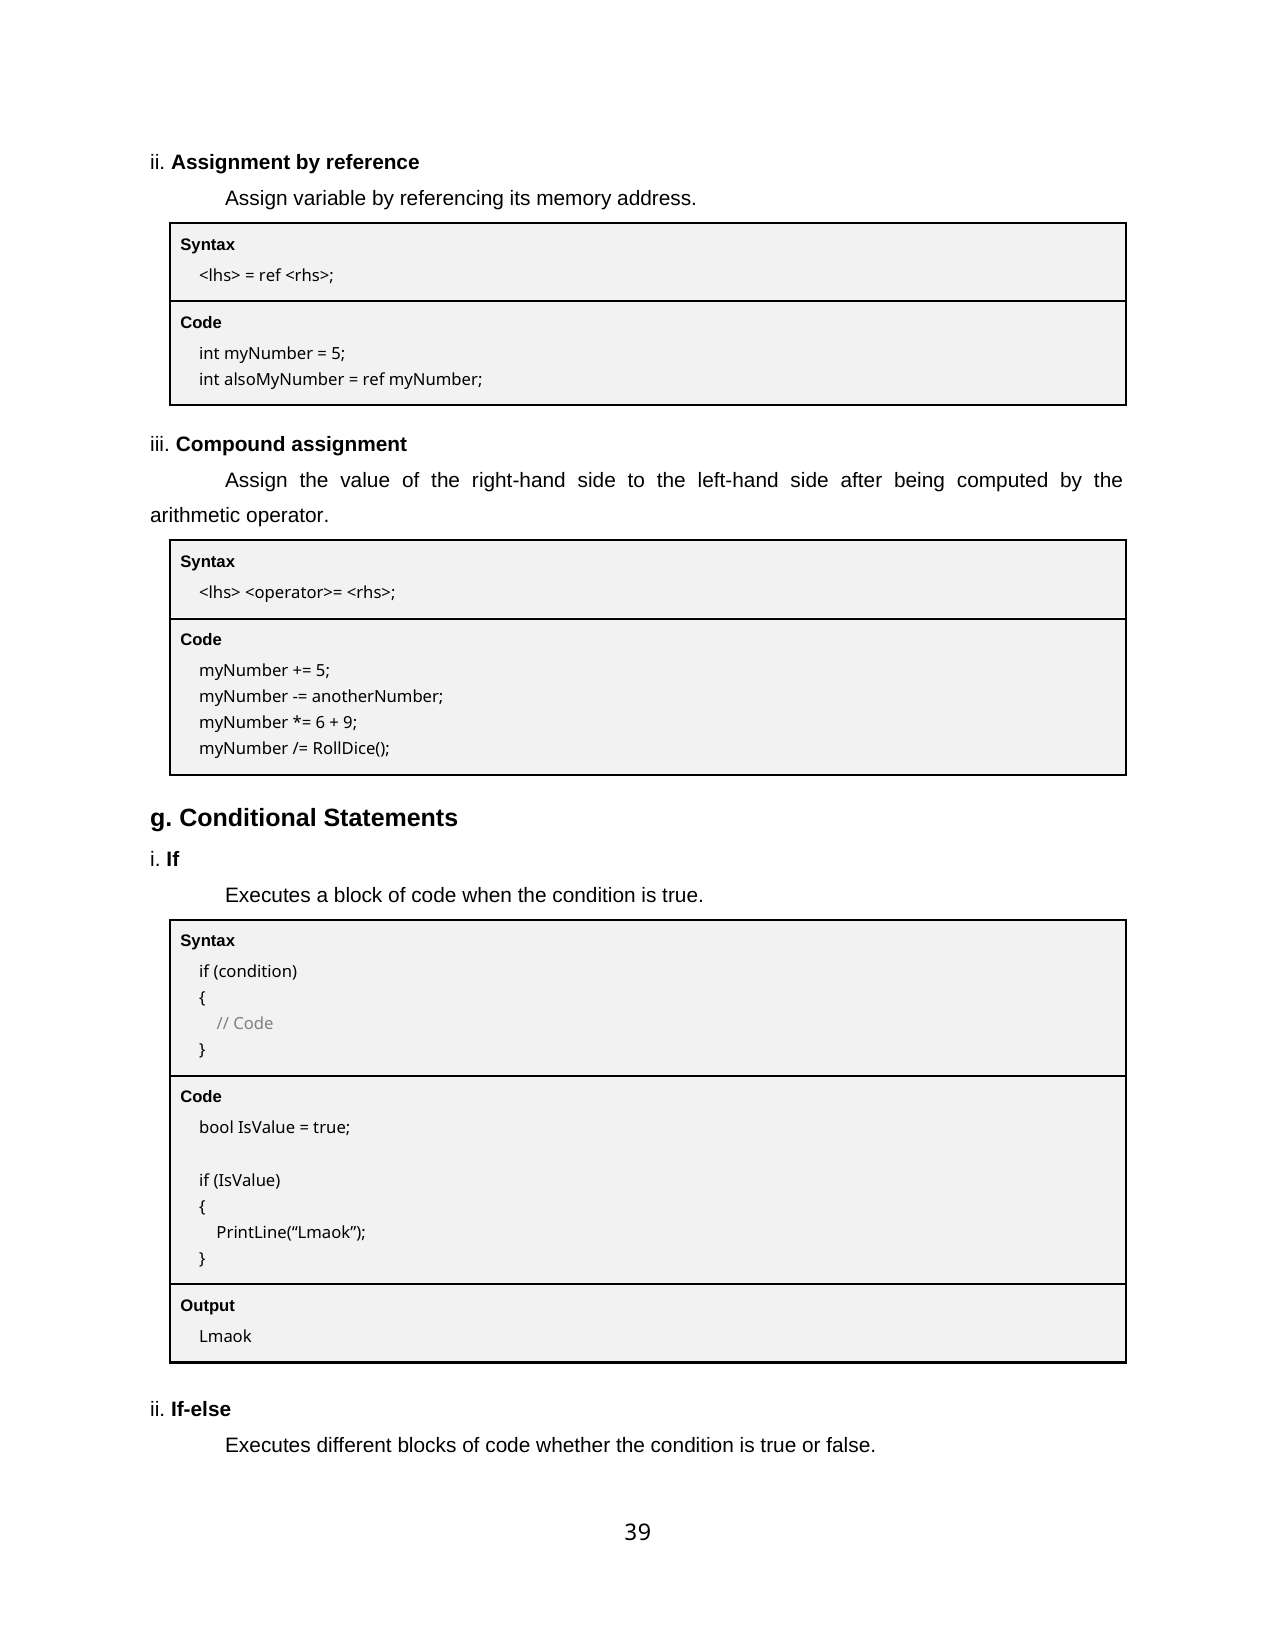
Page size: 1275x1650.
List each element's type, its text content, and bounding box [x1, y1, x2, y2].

text Executes different blocks of code whether the condition is true or false. [150, 1433, 1125, 1457]
text i. If [150, 847, 1125, 871]
text Executes a block of code when the condition is true. [150, 882, 1125, 906]
table_cell Code myNumber += 5; myNumber -= anotherNumber; myNumber *= 6 + 9; myNumber /= RollDice(); [171, 620, 1125, 774]
text Assign the value of the right-hand side to the left-hand side after being computed by the arithmetic operator. [150, 467, 1125, 527]
table_header Syntax <lhs> <operator>= <rhs>; [171, 541, 1125, 617]
table_cell Output Lmaok [171, 1285, 1125, 1361]
table_header Syntax if (condition) { // Code } [171, 921, 1125, 1075]
table_cell Code int myNumber = 5; int alsoMyNumber = ref myNumber; [171, 302, 1125, 404]
table_header Syntax <lhs> = ref <rhs>; [171, 224, 1125, 300]
text ii. If-else [150, 1397, 1125, 1421]
text ii. Assignment by reference [150, 150, 1125, 174]
text g. Conditional Statements [150, 803, 1125, 832]
text iii. Compound assignment [150, 431, 1125, 455]
table_cell Code bool IsValue = true; if (IsValue) { PrintLine(“Lmaok”); } [171, 1077, 1125, 1283]
text Assign variable by referencing its memory address. [150, 186, 1125, 210]
